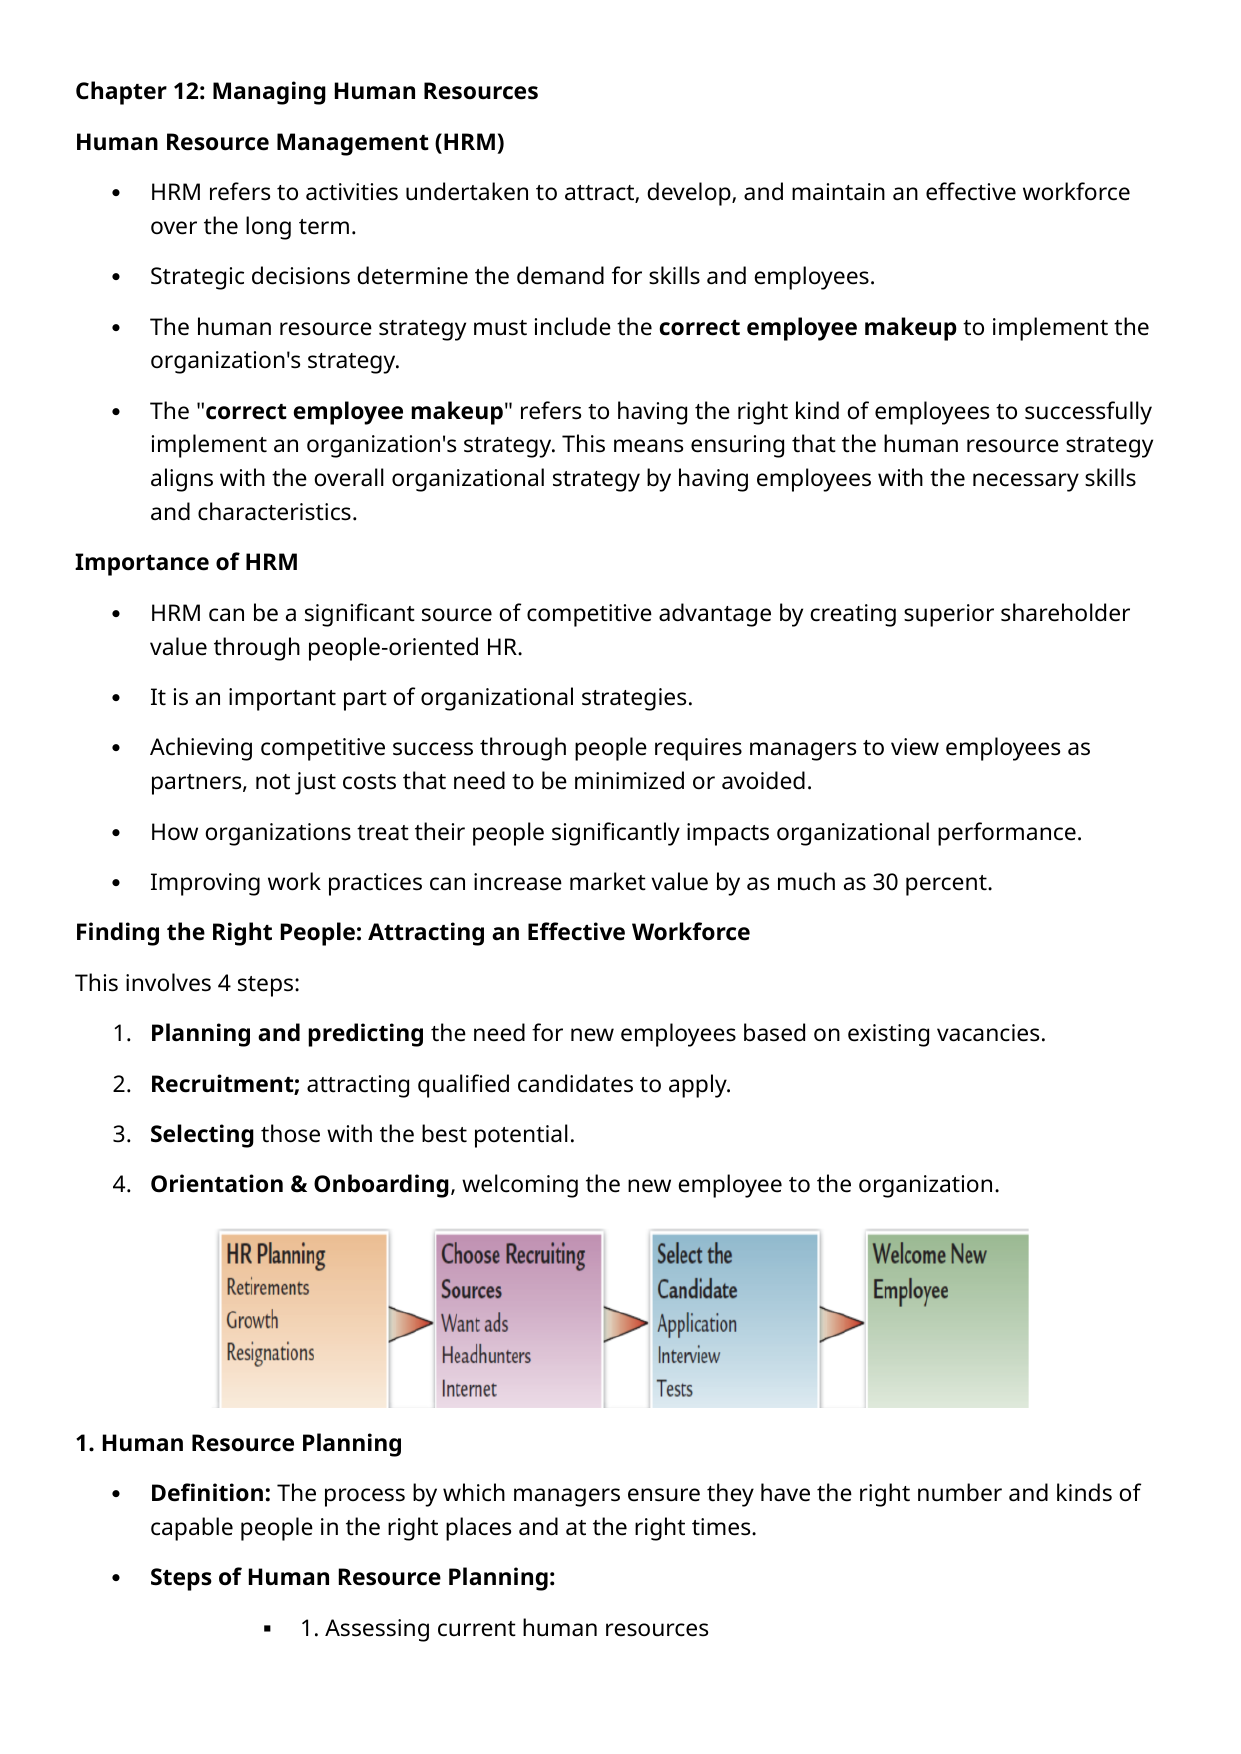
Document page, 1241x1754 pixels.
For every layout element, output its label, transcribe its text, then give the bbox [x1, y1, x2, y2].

list Steps of Human Resource Planning: [112, 1561, 1165, 1592]
list Planning and predicting the need for new employees based on existing vacancies. [112, 1017, 1165, 1048]
list It is an important part of organizational strategies. [112, 681, 1165, 712]
list How organizations treat their people significantly impacts organizational performance. [112, 815, 1165, 847]
list Definition: The process by which managers ensure they have the right number and kinds of capable people in the right places and at the right times. [112, 1477, 1165, 1542]
list 1. Assessing current human resources [262, 1611, 1165, 1643]
picture [211, 1218, 1029, 1408]
list Achieving competitive success through people requires managers to view employees as partners, not just costs that need to be minimized or avoided. [112, 731, 1165, 796]
list Recruitment; attracting qualified candidates to apply. [112, 1067, 1165, 1099]
list HRM refers to activities undertaken to attract, develop, and maintain an effective workforce over the long term. [112, 176, 1165, 241]
list HRM can be a significant source of competitive advantage by creating superior shareholder value through people-oriented HR. [112, 597, 1165, 662]
list The human resource strategy must include the correct employee makeup to implement the organization's strategy. [112, 310, 1165, 375]
list Orientation & Onboarding, welcoming the new employee to the organization. [112, 1168, 1165, 1199]
text Human Resource Management (HRM) [75, 125, 1165, 157]
list Improving work practices can increase market value by as much as 30 percent. [112, 866, 1165, 897]
list Selecting those with the best potential. [112, 1118, 1165, 1149]
text 1. Human Resource Planning [75, 1426, 1165, 1458]
text This involves 4 steps: [75, 967, 1165, 998]
text Finding the Right People: Attracting an Effective Workforce [75, 916, 1165, 947]
list The "correct employee makeup" refers to having the right kind of employees to successfully implement an organization's strategy. This means ensuring that the human resource strategy aligns with the overall organizational strategy by having employees with the necessary skills and characteristics. [112, 394, 1165, 527]
text Importance of HRM [75, 546, 1165, 577]
list Strategic decisions determine the demand for skills and employees. [112, 260, 1165, 291]
text Chapter 12: Managing Human Resources [75, 75, 1165, 106]
